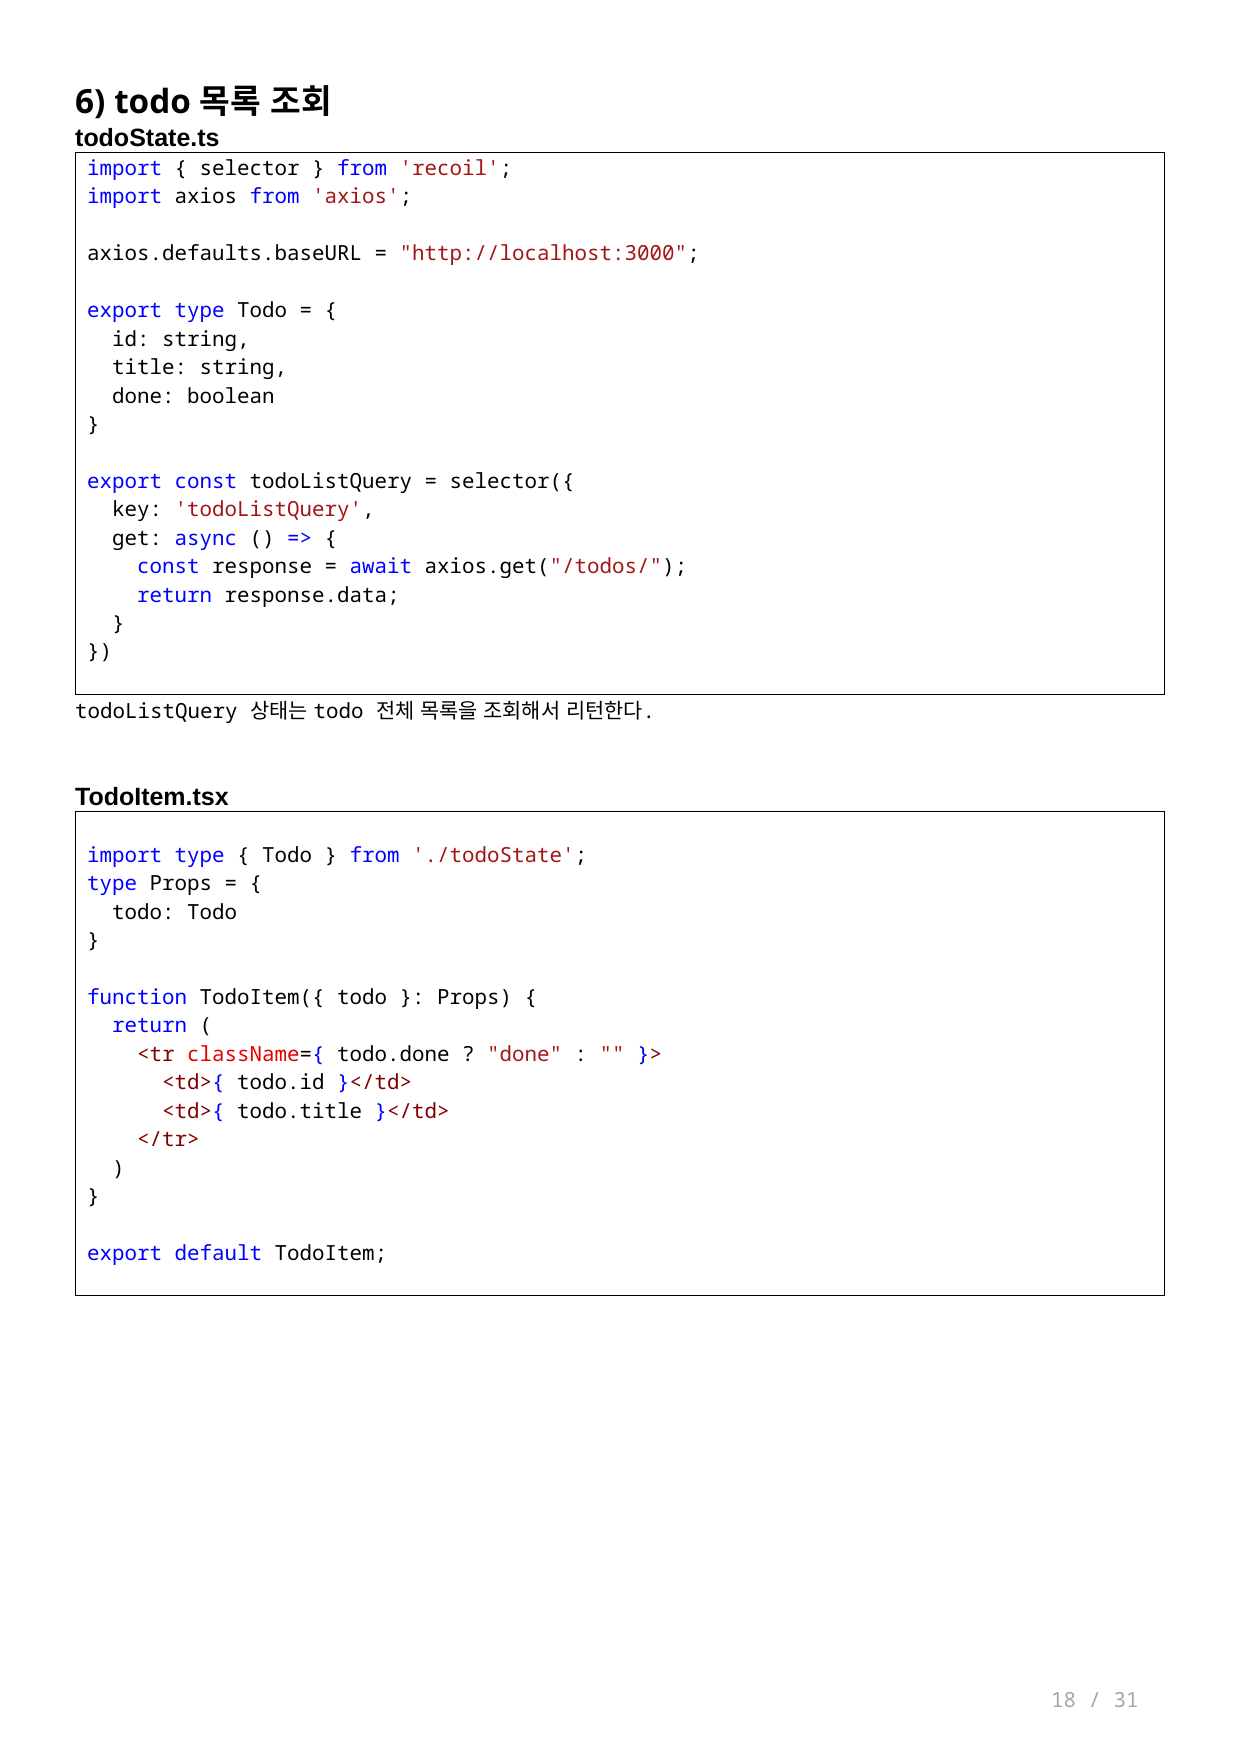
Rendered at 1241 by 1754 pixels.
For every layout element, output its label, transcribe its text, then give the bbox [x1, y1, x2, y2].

text todoListQuery 상태는 todo 전체 목록을 조회해서 리턴한다. [75, 695, 1165, 725]
subtitle todoState.ts [75, 123, 1165, 152]
subtitle todo 목록 조회 [75, 75, 1165, 123]
subtitle TodoItem.tsx [75, 782, 1165, 811]
table_header import type { Todo } from './todoState'; type Props = { todo: Todo } function TodoItem({ todo }: Props) { return ( <tr className={ todo.done ? "done" : "" }> <td>{ todo.id }</td> <td>{ todo.title }</td> </tr> ) } export default TodoItem; [76, 812, 1164, 1295]
table_header import { selector } from 'recoil'; import axios from 'axios'; axios.defaults.baseURL = "http://localhost:3000"; export type Todo = { id: string, title: string, done: boolean } export const todoListQuery = selector({ key: 'todoListQuery', get: async () => { const response = await axios.get("/todos/"); return response.data; } }) [76, 153, 1164, 693]
